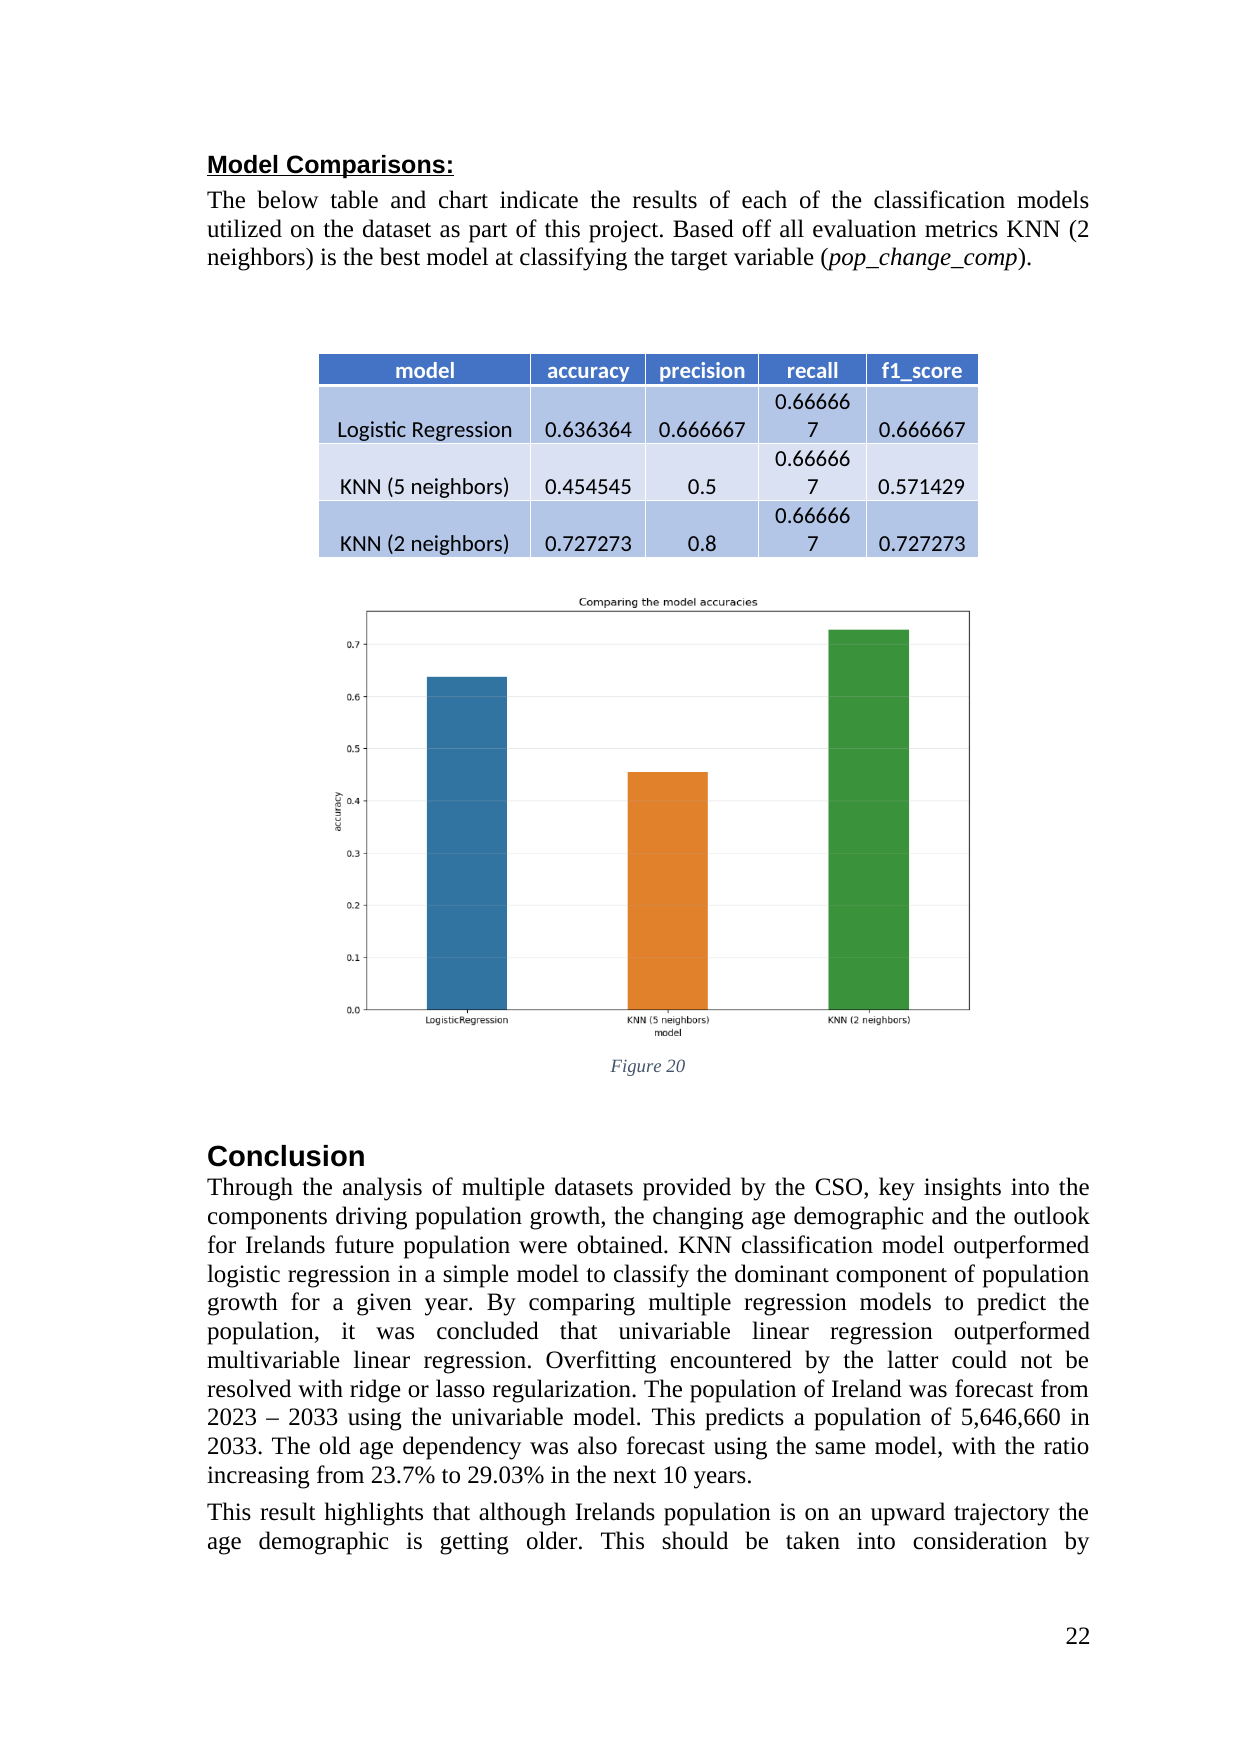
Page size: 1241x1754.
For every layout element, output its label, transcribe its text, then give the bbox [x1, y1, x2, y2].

subtitle Conclusion [207, 1139, 1090, 1172]
table_cell 0.666667 [759, 444, 866, 500]
table_cell 0.727273 [867, 501, 978, 557]
table_cell 0.571429 [867, 444, 978, 500]
text The below table and chart indicate the results of each of the classification models utilized on the dataset as part of this project. Based off all evaluation metrics KNN (2 neighbors) is the best model at classifying the target variable (pop_change_comp). [207, 185, 1090, 271]
table_cell KNN (2 neighbors) [319, 501, 530, 557]
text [207, 1497, 1090, 1554]
table_cell 0.636364 [531, 387, 645, 443]
table_cell Logistic Regression [319, 387, 530, 443]
table_cell 0.454545 [531, 444, 645, 500]
table_cell 0.666667 [759, 387, 866, 443]
table_header accuracy [531, 354, 645, 384]
table_cell 0.727273 [531, 501, 645, 557]
table_cell 0.8 [646, 501, 758, 557]
table_cell 0.666667 [867, 387, 978, 443]
table_cell 0.5 [646, 444, 758, 500]
table_header recall [759, 354, 866, 384]
subtitle Model Comparisons: [207, 150, 1090, 179]
table_header model [319, 354, 530, 384]
text Through the analysis of multiple datasets provided by the CSO, key insights into the components driving population growth, the changing age demographic and the outlook for Irelands future population were obtained. KNN classification model outperformed logistic regression in a simple model to classify the dominant component of population growth for a given year. By comparing multiple regression models to predict the population, it was concluded that univariable linear regression outperformed multivariable linear regression. Overfitting encountered by the latter could not be resolved with ridge or lasso regularization. The population of Ireland was forecast from 2023 – 2033 using the univariable model. This predicts a population of 5,646,660 in 2033. The old age dependency was also forecast using the same model, with the ratio increasing from 23.7% to 29.03% in the next 10 years. [207, 1172, 1090, 1489]
text Figure 20 [207, 1055, 1090, 1077]
table_cell 0.666667 [646, 387, 758, 443]
table_cell KNN (5 neighbors) [319, 444, 530, 500]
table_header f1_score [867, 354, 978, 384]
table_header precision [646, 354, 758, 384]
table_cell 0.666667 [759, 501, 866, 557]
picture [314, 594, 983, 1047]
